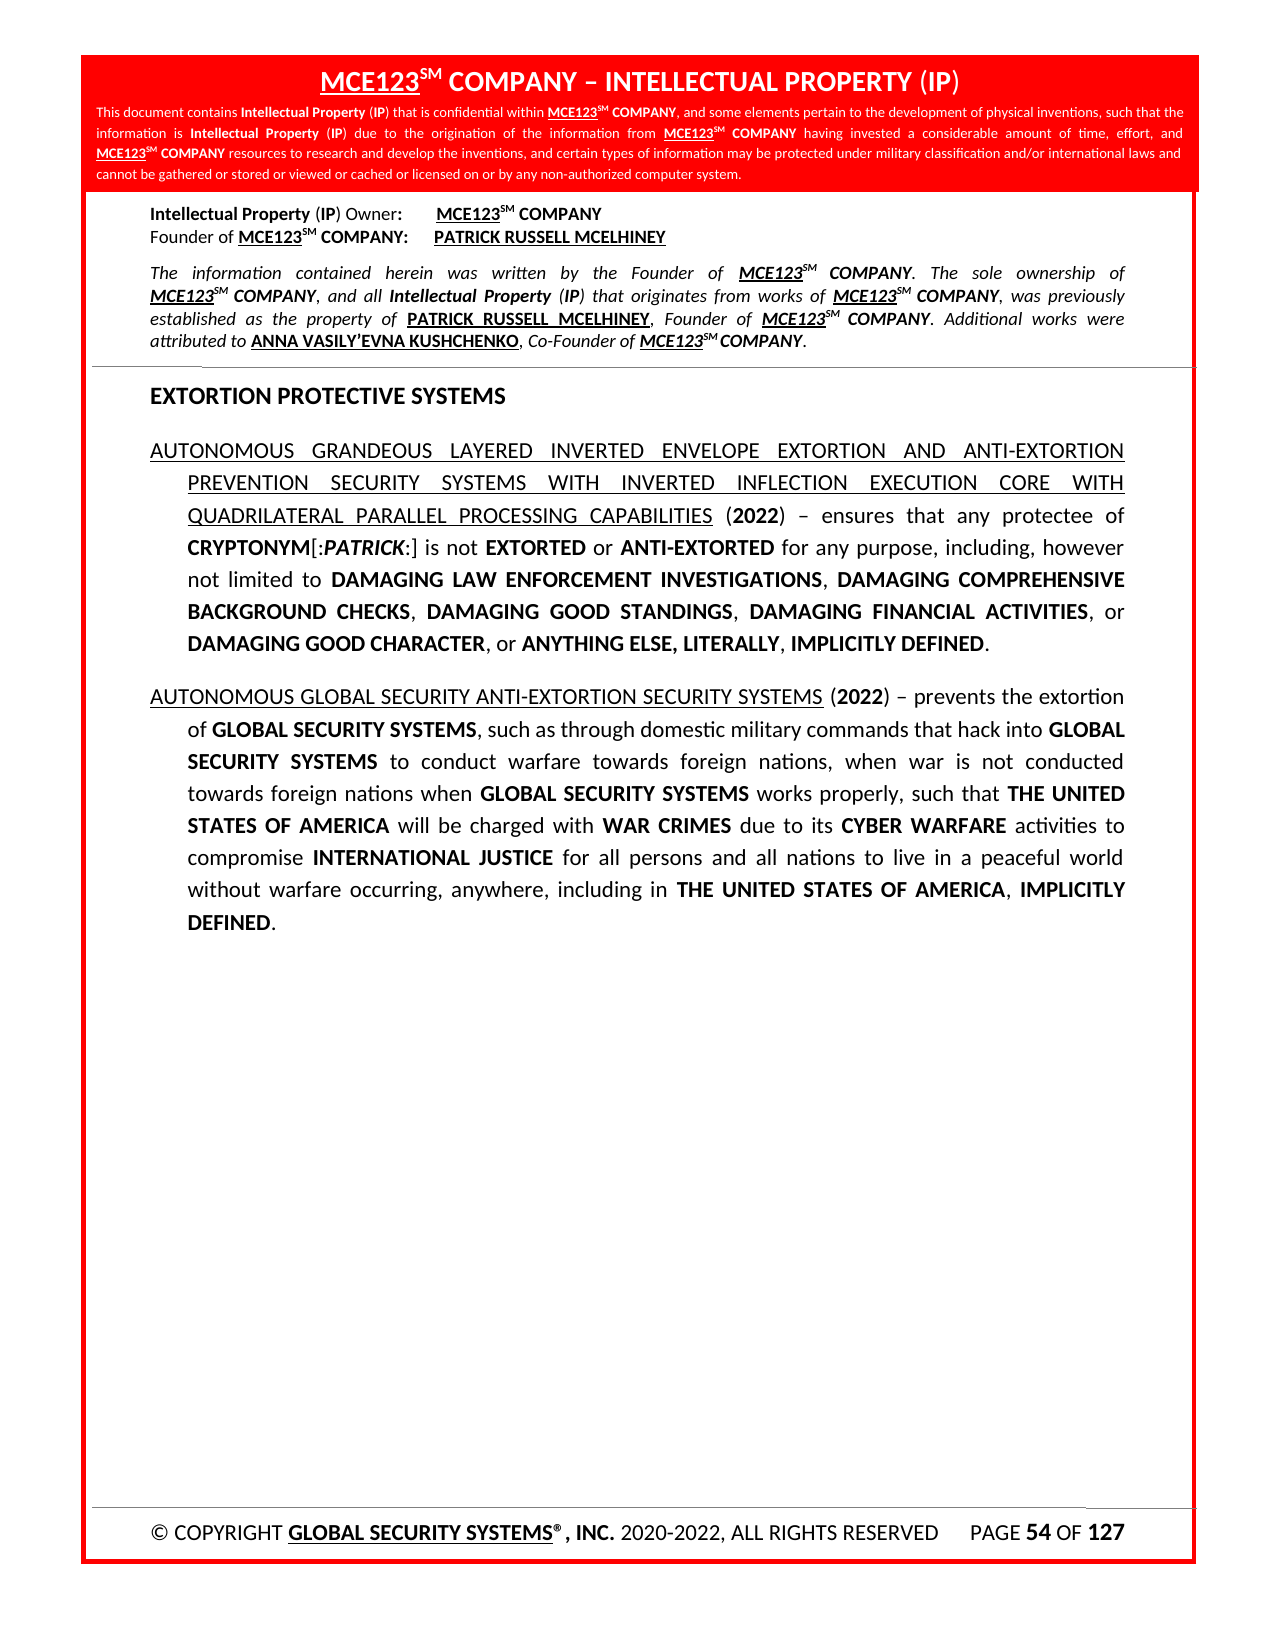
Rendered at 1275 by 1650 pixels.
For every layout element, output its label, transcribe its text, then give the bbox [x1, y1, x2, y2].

text AUTONOMOUS GLOBAL SECURITY ANTI-EXTORTION SECURITY SYSTEMS (2022) – prevents the extortion of GLOBAL SECURITY SYSTEMS, such as through domestic military commands that hack into GLOBAL SECURITY SYSTEMS to conduct warfare towards foreign nations, when war is not conducted towards foreign nations when GLOBAL SECURITY SYSTEMS works properly, such that THE UNITED STATES OF AMERICA will be charged with WAR CRIMES due to its CYBER WARFARE activities to compromise INTERNATIONAL JUSTICE for all persons and all nations to live in a peaceful world without warfare occurring, anywhere, including in THE UNITED STATES OF AMERICA, IMPLICITLY DEFINED. [150, 682, 1125, 936]
text EXTORTION PROTECTIVE SYSTEMS [150, 381, 1125, 411]
text AUTONOMOUS GRANDEOUS LAYERED INVERTED ENVELOPE EXTORTION AND ANTI-EXTORTION PREVENTION SECURITY SYSTEMS WITH INVERTED INFLECTION EXECUTION CORE WITH QUADRILATERAL PARALLEL PROCESSING CAPABILITIES (2022) – ensures that any protectee of CRYPTONYM[:PATRICK:] is not EXTORTED or ANTI-EXTORTED for any purpose, including, however not limited to DAMAGING LAW ENFORCEMENT INVESTIGATIONS, DAMAGING COMPREHENSIVE BACKGROUND CHECKS, DAMAGING GOOD STANDINGS, DAMAGING FINANCIAL ACTIVITIES, or DAMAGING GOOD CHARACTER, or ANYTHING ELSE, LITERALLY, IMPLICITLY DEFINED. [150, 462, 1125, 657]
